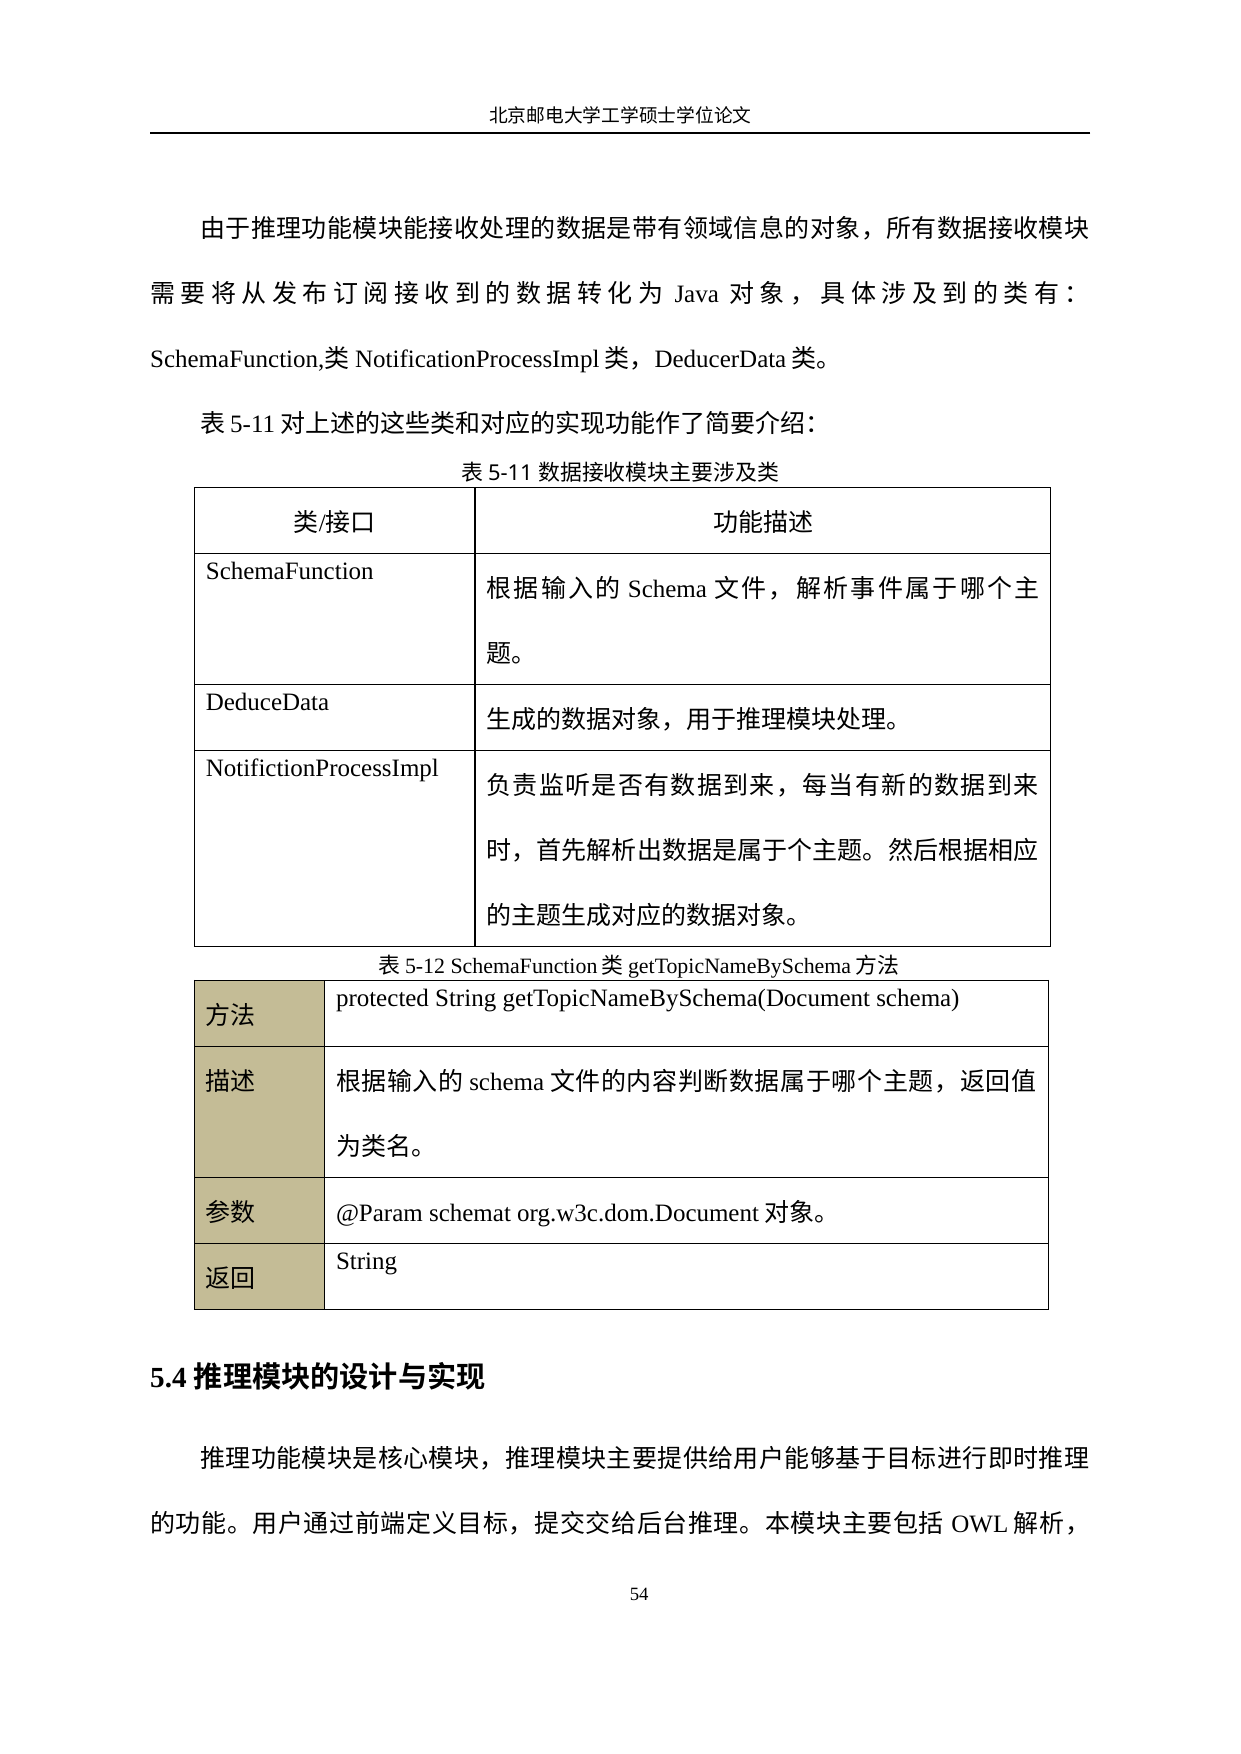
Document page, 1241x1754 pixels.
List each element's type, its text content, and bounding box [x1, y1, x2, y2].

table_cell SchemaFunction [195, 554, 474, 684]
table_cell 参数 [195, 1178, 324, 1243]
table_cell 生成的数据对象，用于推理模块处理。 [476, 685, 1050, 750]
table_cell 根据输入的schema文件的内容判断数据属于哪个主题，返回值为类名。 [325, 1047, 1048, 1177]
text 推理功能模块是核心模块，推理模块主要提供给用户能够基于目标进行即时推理的功能。用户通过前端定义目标，提交交给后台推理。本模块主要包括OWL解析，一阶逻辑子句转化，推理等三个子模块。 [150, 1424, 1090, 1554]
table_header 功能描述 [476, 488, 1050, 553]
table_header 类/接口 [195, 488, 474, 553]
table_cell NotifictionProcessImpl [195, 751, 474, 946]
table_cell DeduceData [195, 685, 474, 750]
table_cell 返回 [195, 1244, 324, 1309]
subtitle 5.4 推理模块的设计与实现 [150, 1342, 1090, 1407]
table_header protected String getTopicNameBySchema(Document schema) [325, 981, 1048, 1046]
table_cell @Param schemat org.w3c.dom.Document对象。 [325, 1178, 1048, 1243]
text 表5-11 数据接收模块主要涉及类 [150, 454, 1090, 487]
table_cell 负责监听是否有数据到来，每当有新的数据到来时，首先解析出数据是属于个主题。然后根据相应的主题生成对应的数据对象。 [476, 751, 1050, 946]
text 表5-12 SchemaFunction类getTopicNameBySchema方法 [150, 947, 1090, 980]
table_cell 根据输入的Schema文件，解析事件属于哪个主题。 [476, 554, 1050, 684]
table_cell 描述 [195, 1047, 324, 1177]
table_cell String [325, 1244, 1048, 1309]
table_header 方法 [195, 981, 324, 1046]
text 由于推理功能模块能接收处理的数据是带有领域信息的对象，所有数据接收模块需要将从发布订阅接收到的数据转化为Java对象，具体涉及到的类有：SchemaFunction,类 NotificationProcessImpl类，DeducerData类。 [150, 194, 1090, 389]
text 表5-11对上述的这些类和对应的实现功能作了简要介绍： [150, 389, 1090, 454]
